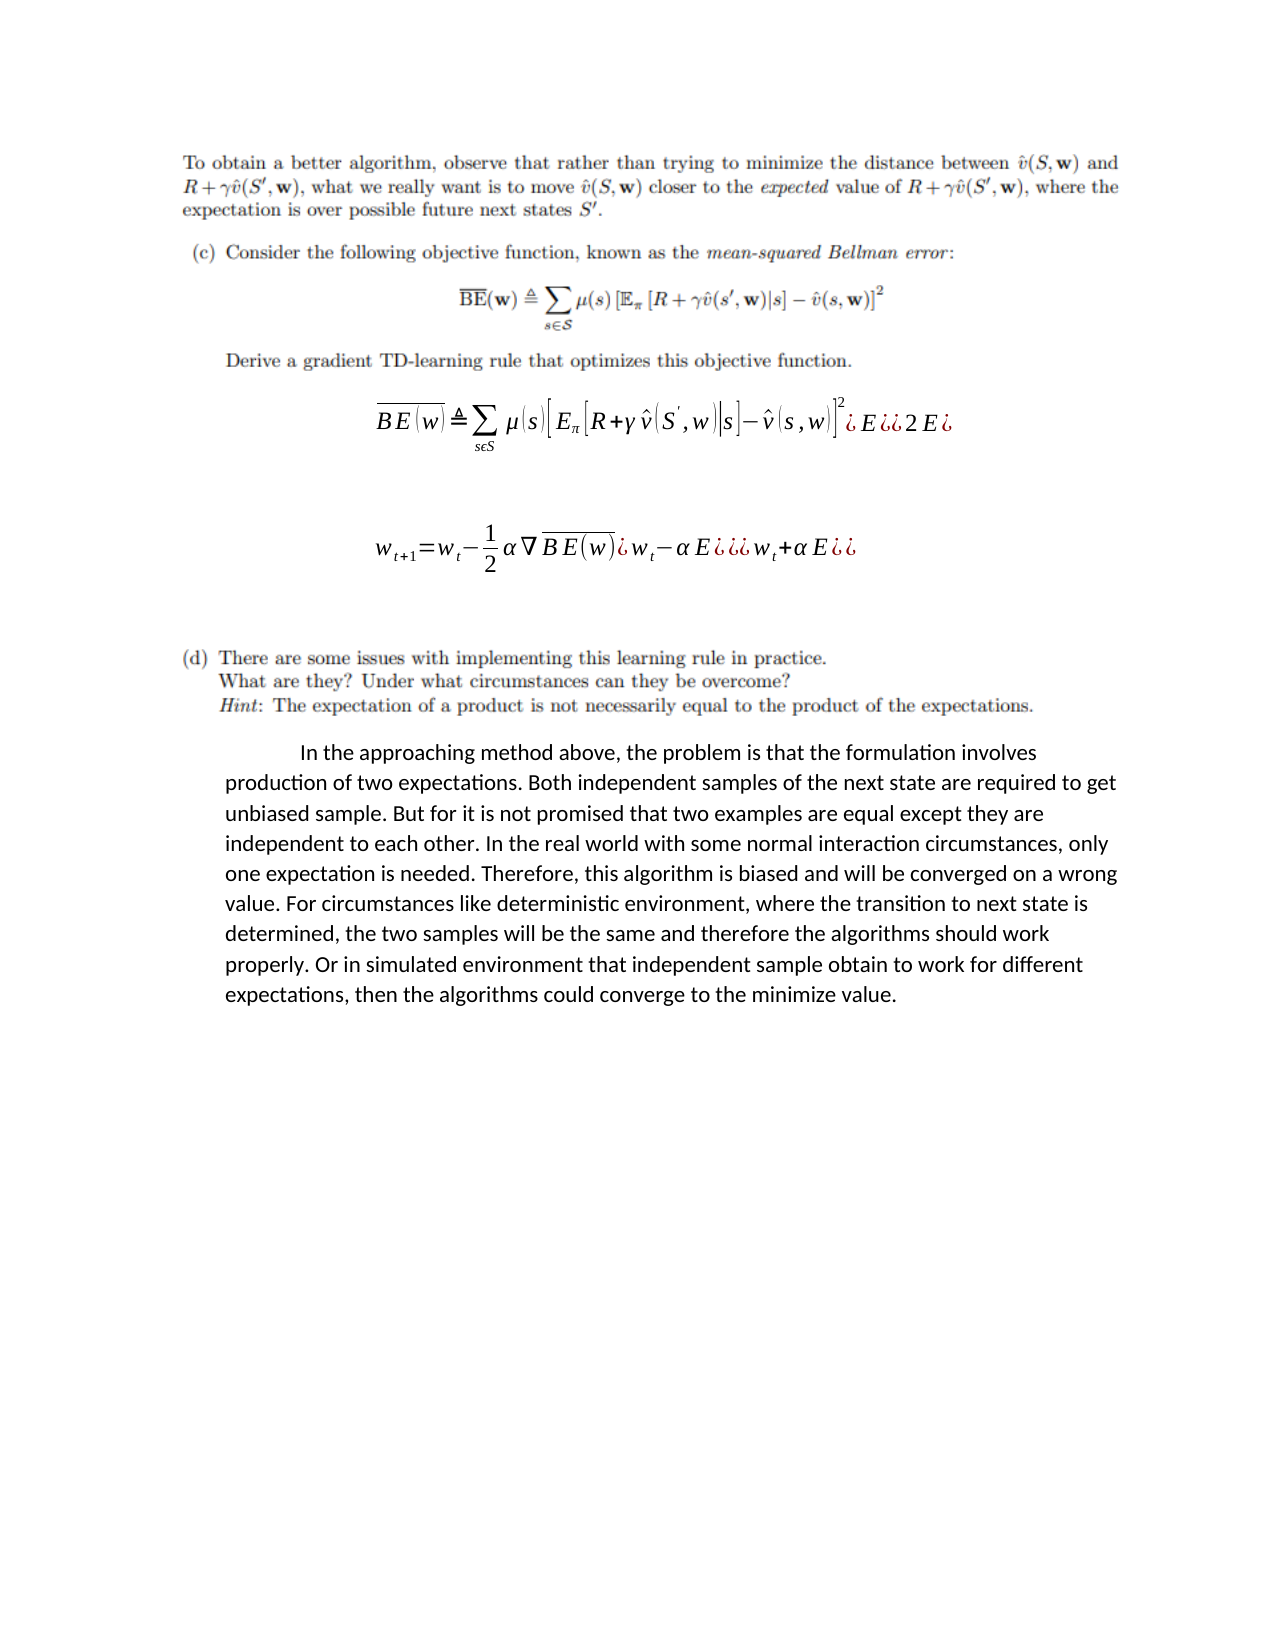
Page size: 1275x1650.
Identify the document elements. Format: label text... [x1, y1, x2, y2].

picture [150, 644, 1125, 720]
text In the approaching method above, the problem is that the formulation involves production of two expectations. Both independent samples of the next state are required to get unbiased sample. But for it is not promised that two examples are equal except they are independent to each other. In the real world with some normal interaction circumstances, only one expectation is needed. Therefore, this algorithm is biased and will be converged on a wrong value. For circumstances like deterministic environment, where the transition to next state is determined, the two samples will be the same and therefore the algorithms should work properly. Or in simulated environment that independent sample obtain to work for different expectations, then the algorithms could converge to the minimize value. [225, 738, 1125, 1008]
picture [150, 150, 1125, 375]
